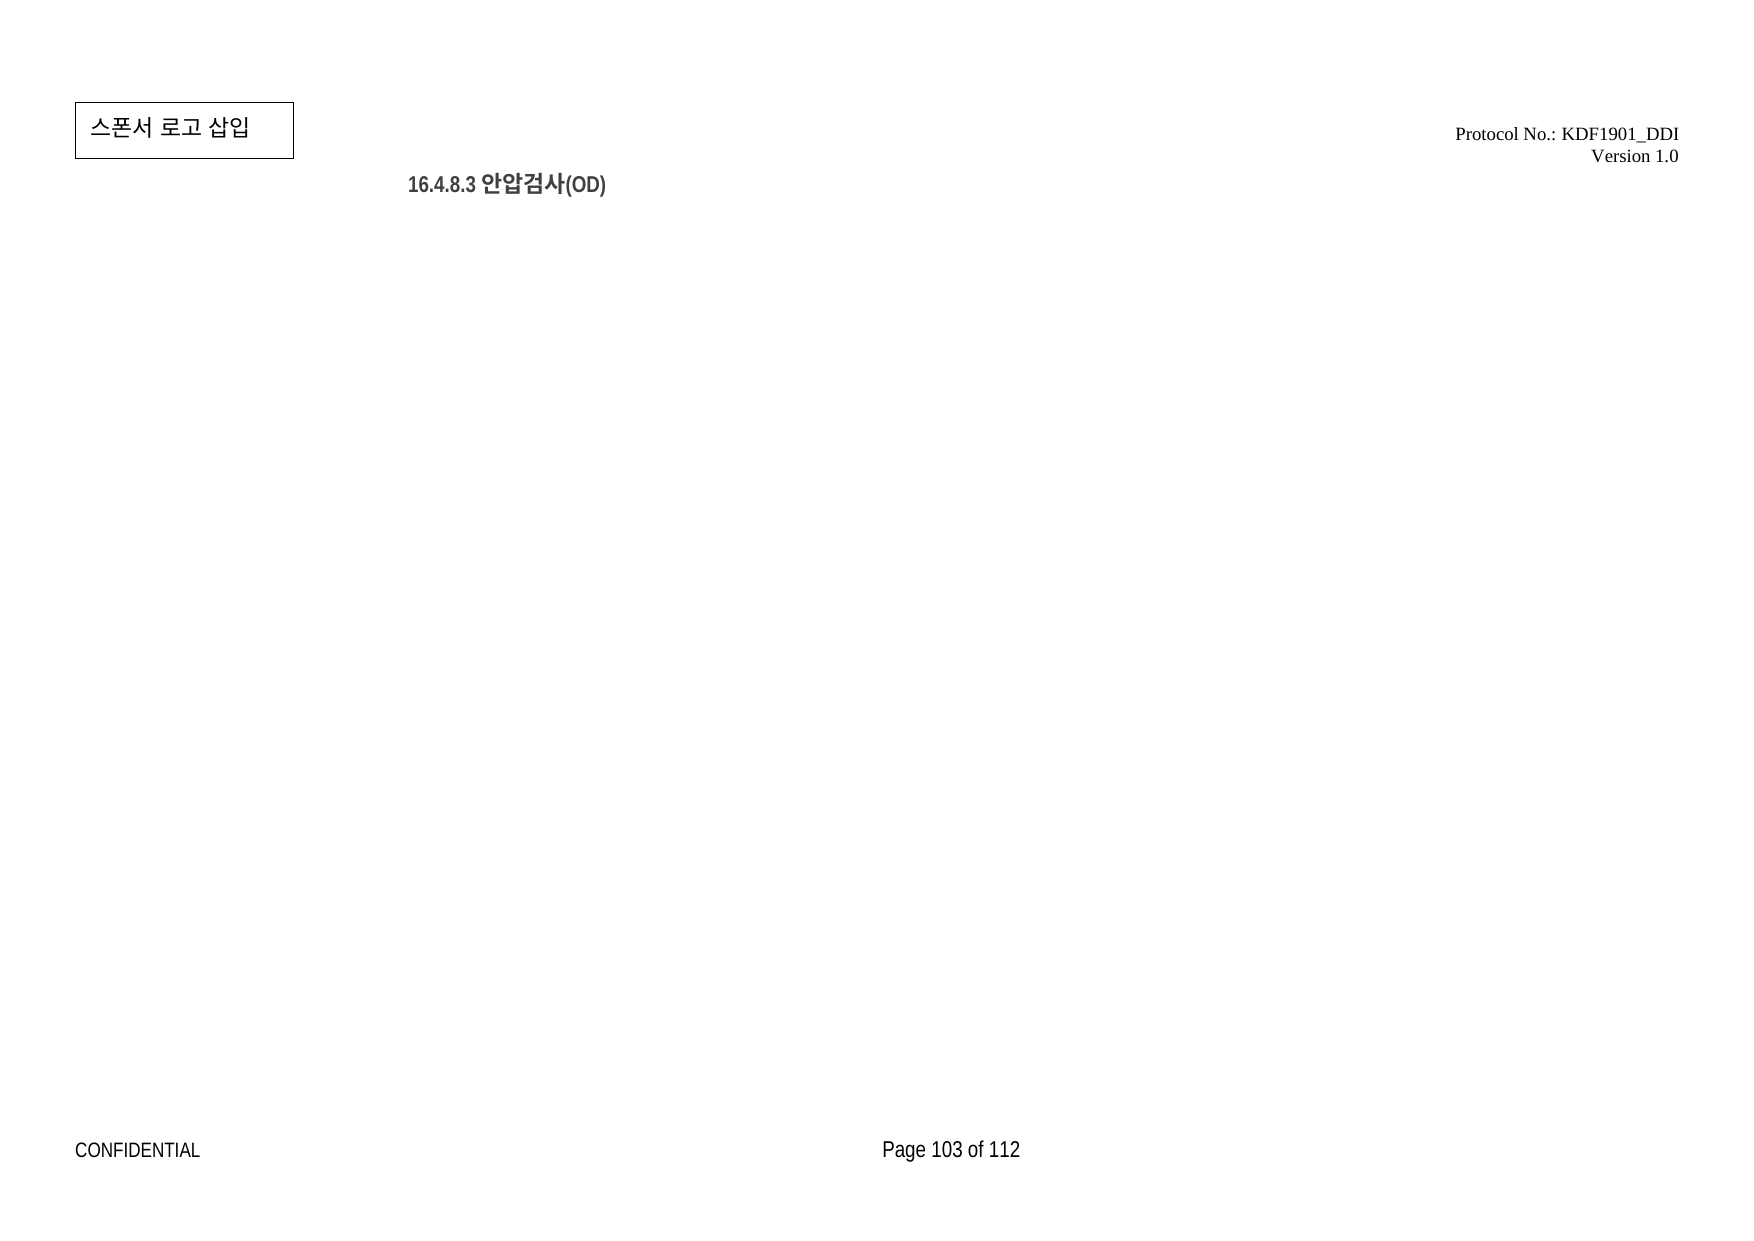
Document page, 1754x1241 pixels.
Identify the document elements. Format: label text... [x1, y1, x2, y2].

text 16.4.8.3 안압검사(OD) [167, 166, 1679, 199]
